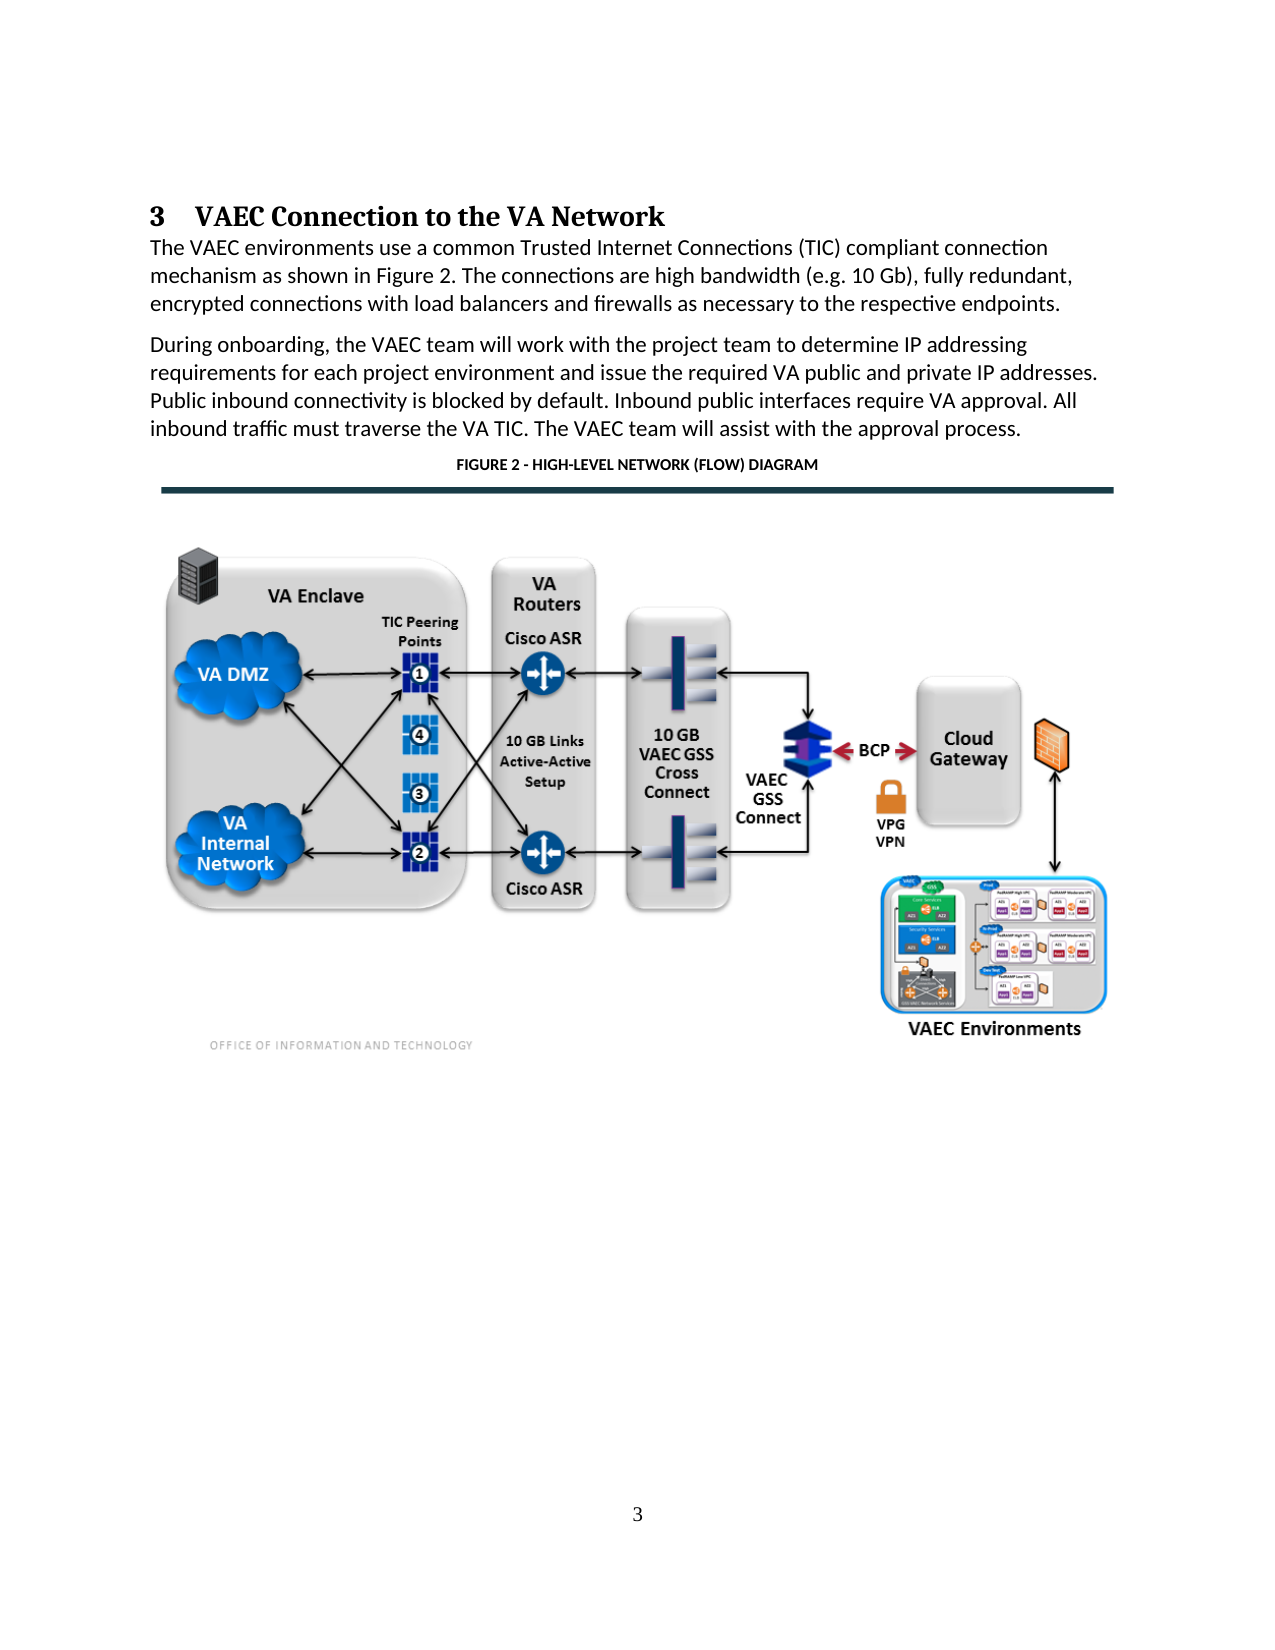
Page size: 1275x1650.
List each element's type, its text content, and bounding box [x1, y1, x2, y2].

picture [161, 487, 1114, 1051]
subtitle VAEC Connection to the VA Network [150, 200, 1125, 233]
text The VAEC environments use a common Trusted Internet Connections (TIC) compliant connection mechanism as shown in Figure 2. The connections are high bandwidth (e.g. 10 Gb), fully redundant, encrypted connections with load balancers and firewalls as necessary to the respective endpoints. [150, 233, 1125, 318]
text During onboarding, the VAEC team will work with the project team to determine IP addressing requirements for each project environment and issue the required VA public and private IP addresses. Public inbound connectivity is blocked by default. Inbound public interfaces require VA approval. All inbound traffic must traverse the VA TIC. The VAEC team will assist with the approval process. [150, 330, 1125, 442]
text Figure 2 - High-Level Network (Flow) Diagram [150, 455, 1125, 475]
